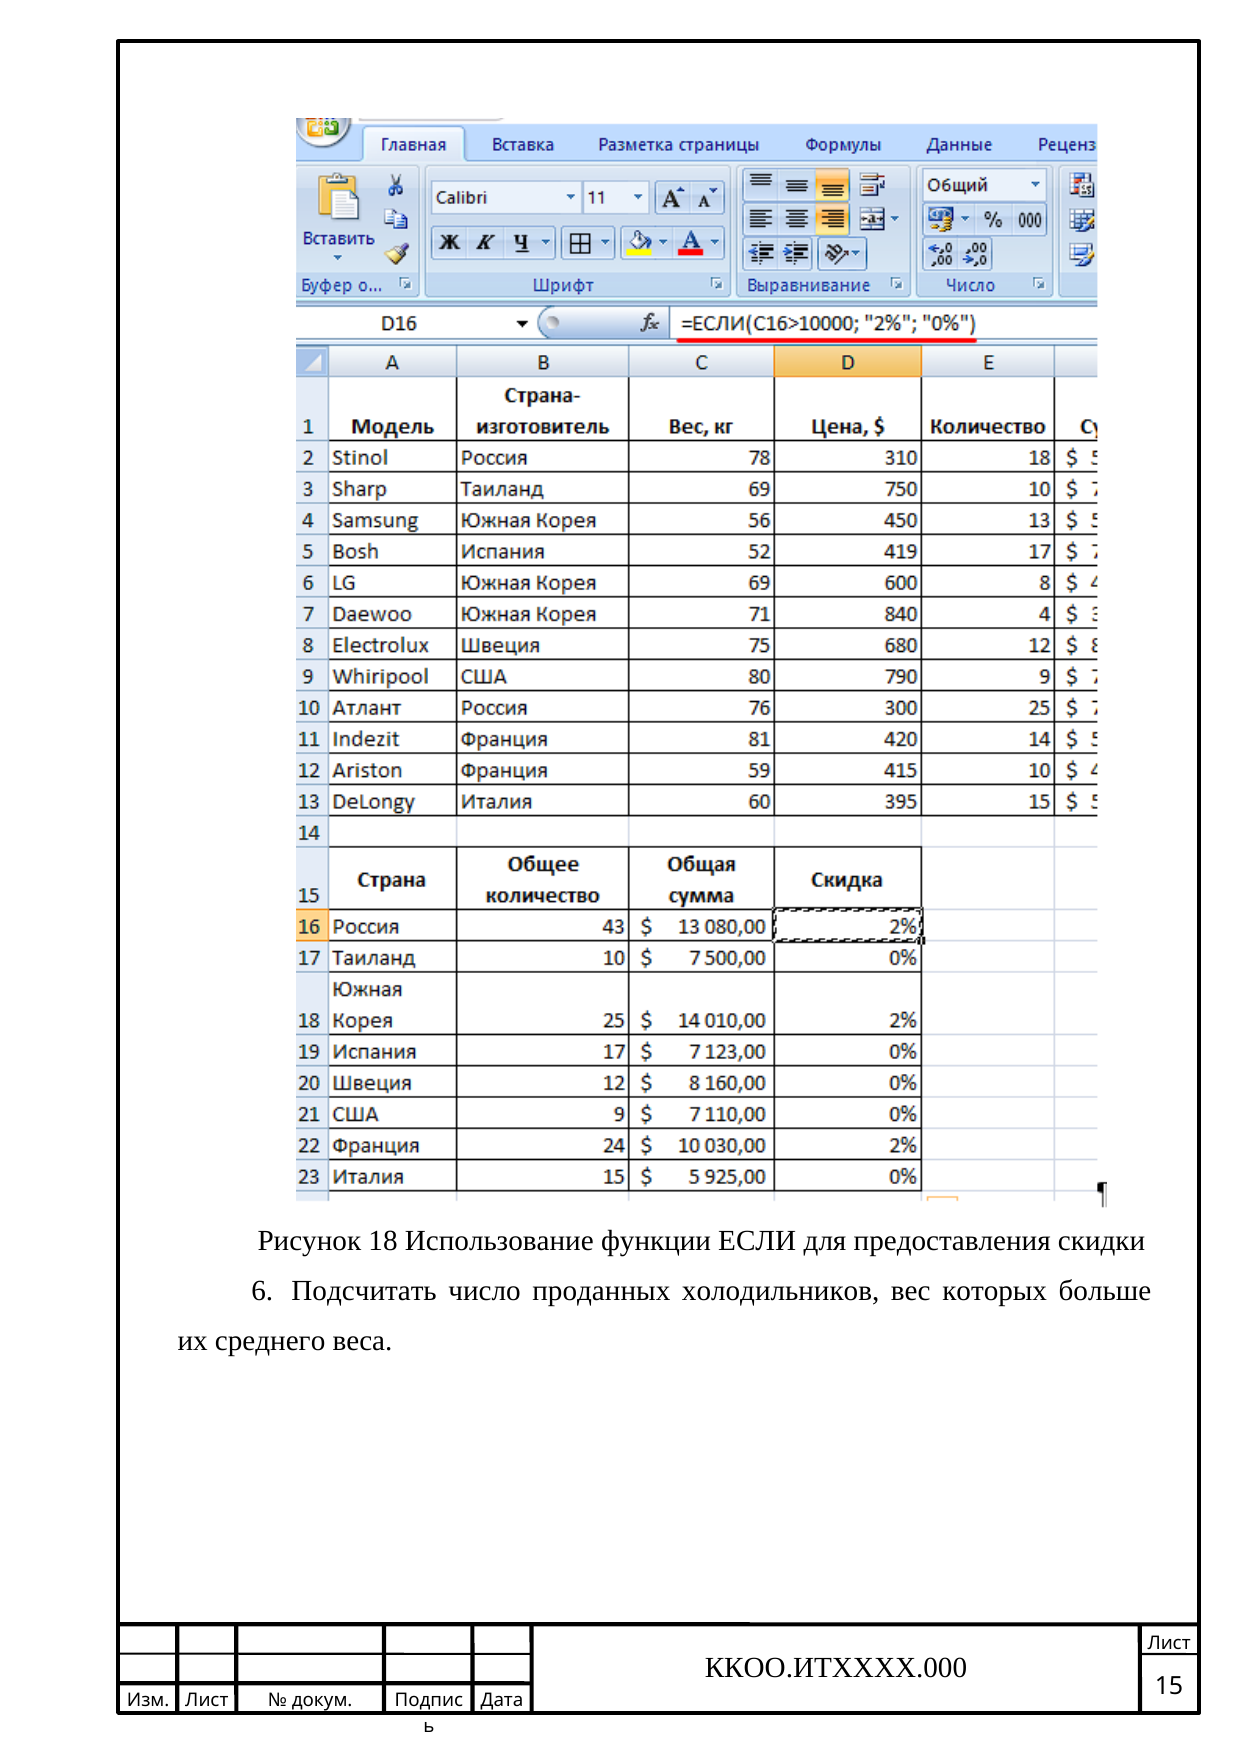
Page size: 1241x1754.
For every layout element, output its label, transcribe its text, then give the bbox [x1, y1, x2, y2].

text Рисунок 18 Использование функции ЕСЛИ для предоставления скидки [177, 1223, 1152, 1256]
picture [296, 118, 1107, 1209]
list Подсчитать число проданных холодильников, вес которых больше их среднего веса. [177, 1273, 1152, 1357]
